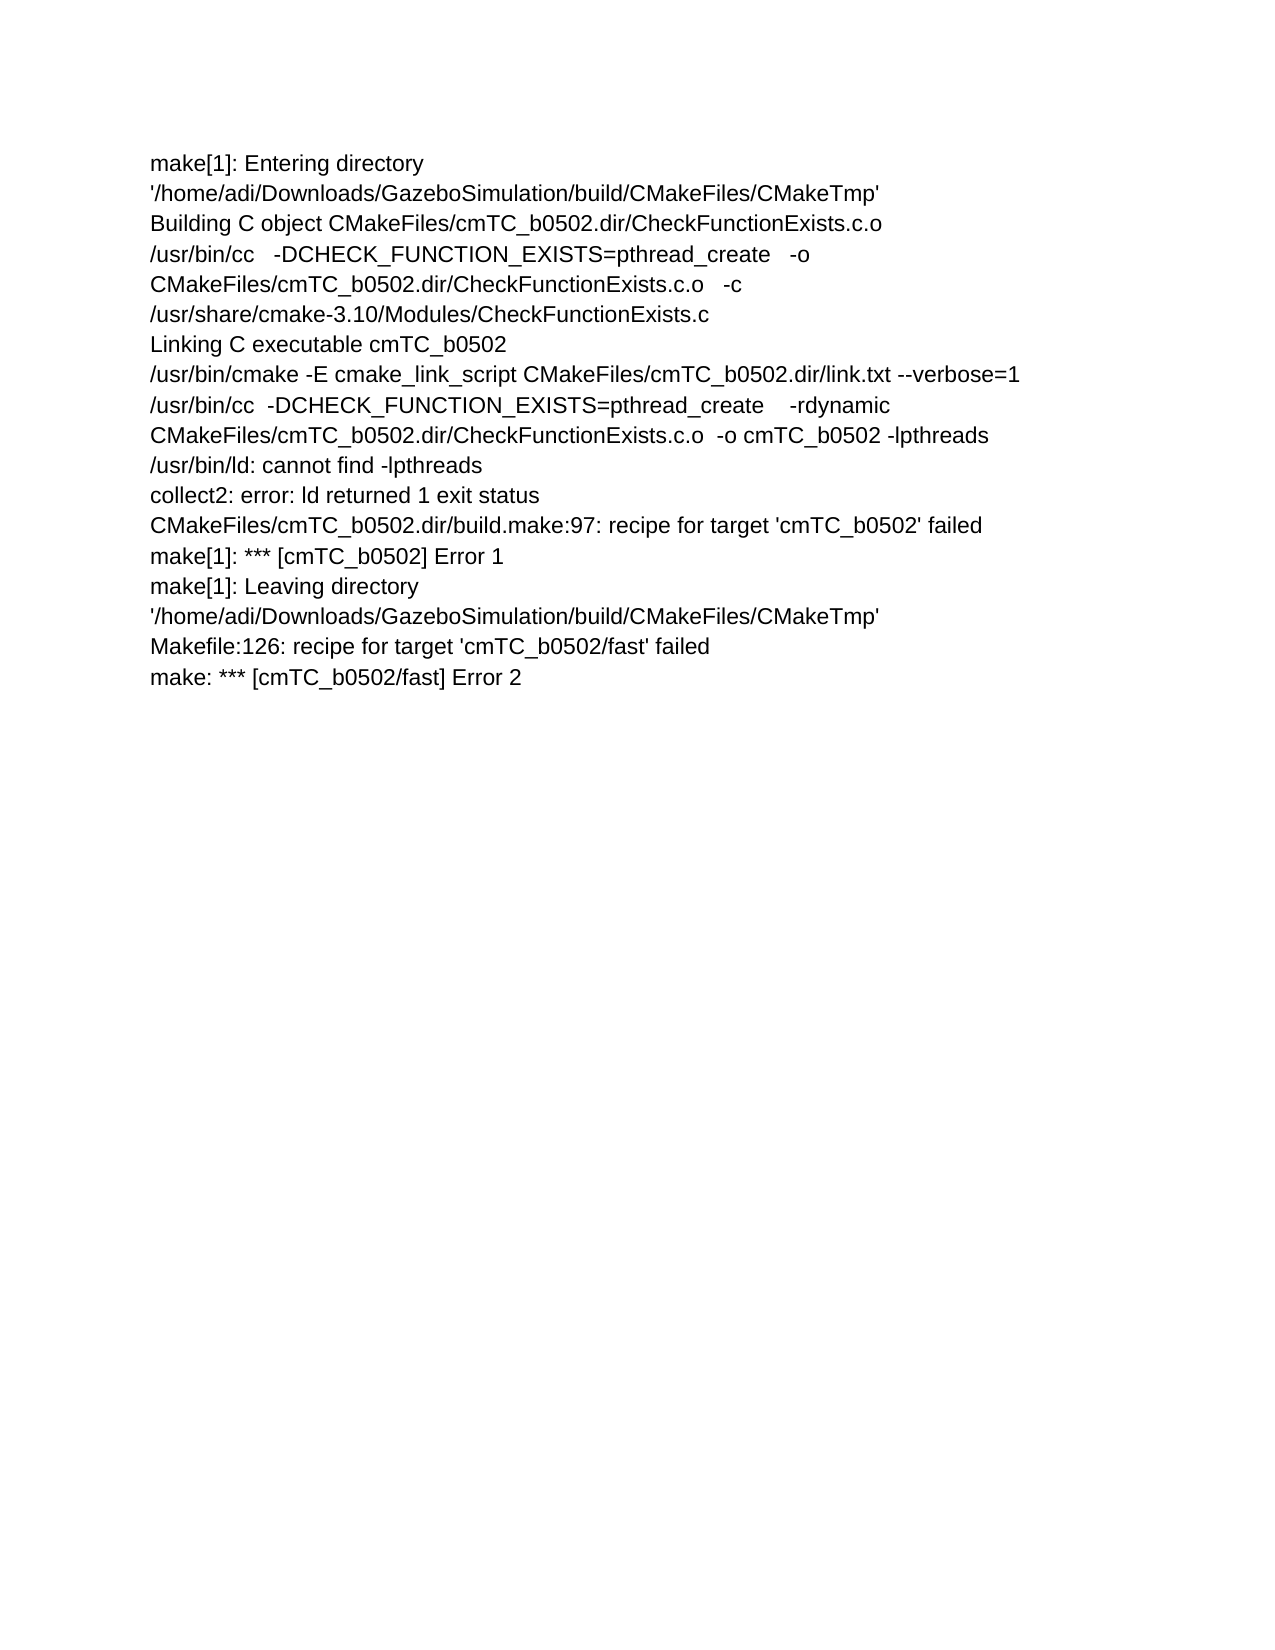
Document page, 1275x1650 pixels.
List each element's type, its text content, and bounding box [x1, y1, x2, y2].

text Linking C executable cmTC_b0502 [150, 331, 1125, 358]
text make: *** [cmTC_b0502/fast] Error 2 [150, 663, 1125, 690]
text /usr/bin/cmake -E cmake_link_script CMakeFiles/cmTC_b0502.dir/link.txt --verbose=1 [150, 361, 1125, 388]
text make[1]: Leaving directory '/home/adi/Downloads/GazeboSimulation/build/CMakeFiles/CMakeTmp' [150, 573, 1125, 629]
text Building C object CMakeFiles/cmTC_b0502.dir/CheckFunctionExists.c.o [150, 210, 1125, 237]
text /usr/bin/ld: cannot find -lpthreads [150, 452, 1125, 478]
text make[1]: *** [cmTC_b0502] Error 1 [150, 543, 1125, 569]
text CMakeFiles/cmTC_b0502.dir/build.make:97: recipe for target 'cmTC_b0502' failed [150, 512, 1125, 539]
text collect2: error: ld returned 1 exit status [150, 482, 1125, 509]
text /usr/bin/cc -DCHECK_FUNCTION_EXISTS=pthread_create -o CMakeFiles/cmTC_b0502.dir/CheckFunctionExists.c.o -c /usr/share/cmake-3.10/Modules/CheckFunctionExists.c [150, 241, 1125, 327]
text /usr/bin/cc -DCHECK_FUNCTION_EXISTS=pthread_create -rdynamic CMakeFiles/cmTC_b0502.dir/CheckFunctionExists.c.o -o cmTC_b0502 -lpthreads [150, 392, 1125, 448]
text make[1]: Entering directory '/home/adi/Downloads/GazeboSimulation/build/CMakeFiles/CMakeTmp' [150, 150, 1125, 207]
text Makefile:126: recipe for target 'cmTC_b0502/fast' failed [150, 633, 1125, 660]
